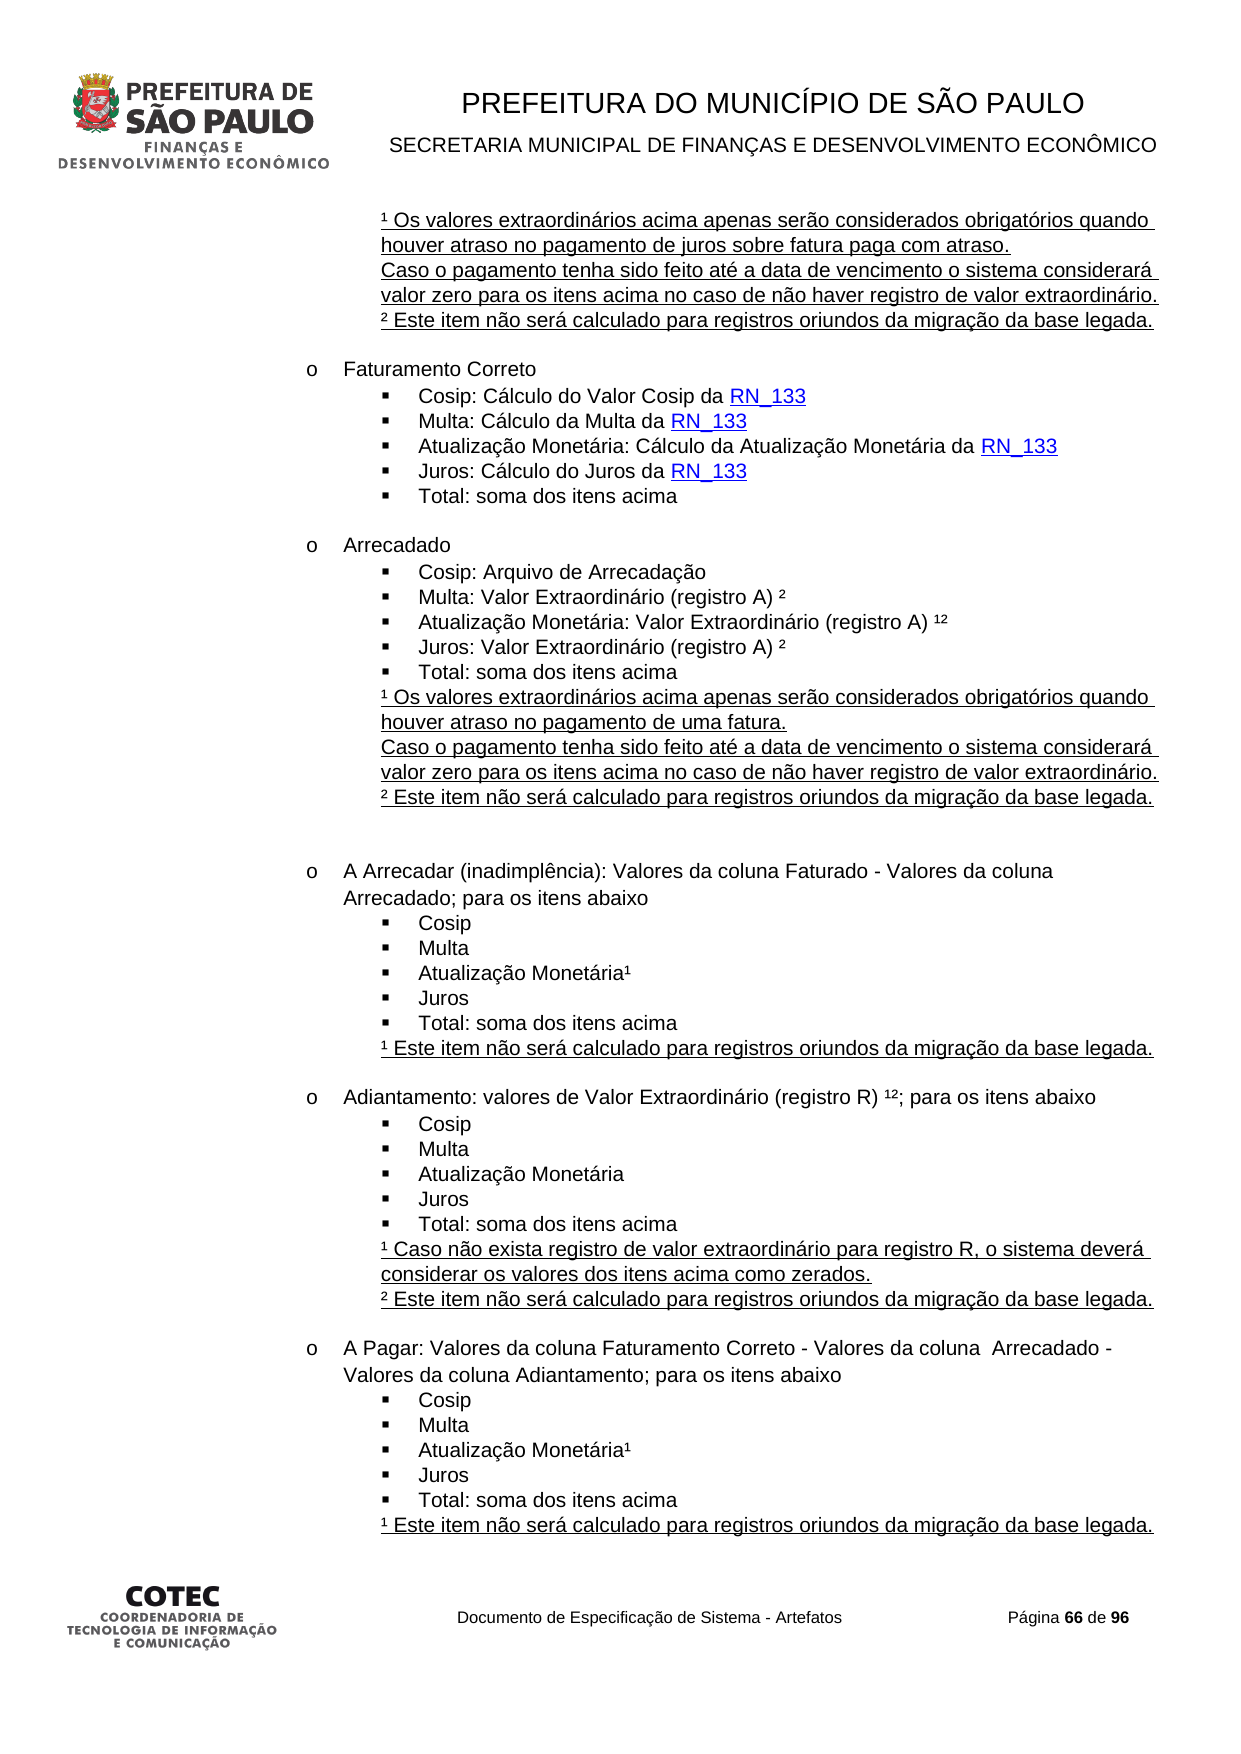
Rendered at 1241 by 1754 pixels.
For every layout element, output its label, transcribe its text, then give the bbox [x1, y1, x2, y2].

list Multa [381, 935, 1165, 960]
list Total: soma dos itens acima [381, 1486, 1165, 1511]
text Caso o pagamento tenha sido feito até a data de vencimento o sistema considerará valor zero para os itens acima no caso de não haver registro de valor extraordinário. [381, 257, 1165, 307]
list Juros [381, 1461, 1165, 1486]
list Atualização Monetária: Valor Extraordinário (registro A) ¹² [381, 609, 1165, 634]
list Multa [381, 1411, 1165, 1436]
list Total: soma dos itens acima [381, 1211, 1165, 1236]
text ² Este item não será calculado para registros oriundos da migração da base legada. [381, 307, 1165, 332]
list Atualização Monetária¹ [381, 1436, 1165, 1461]
text ¹ Este item não será calculado para registros oriundos da migração da base legada. [381, 1035, 1165, 1060]
text ² Este item não será calculado para registros oriundos da migração da base legada. [381, 784, 1165, 809]
picture [62, 1583, 283, 1652]
text Caso o pagamento tenha sido feito até a data de vencimento o sistema considerará valor zero para os itens acima no caso de não haver registro de valor extraordinário. [381, 734, 1165, 784]
list Adiantamento: valores de Valor Extraordinário (registro R) ¹²; para os itens abaixo [306, 1085, 1165, 1111]
list Arrecadado [306, 533, 1165, 559]
list Total: soma dos itens acima [381, 659, 1165, 684]
text ¹ Este item não será calculado para registros oriundos da migração da base legada. [381, 1511, 1165, 1536]
text ¹ Caso não exista registro de valor extraordinário para registro R, o sistema deverá considerar os valores dos itens acima como zerados. [381, 1236, 1165, 1286]
list Juros: Cálculo do Juros da RN_133 [381, 458, 1165, 483]
list Atualização Monetária¹ [381, 960, 1165, 985]
list Multa: Valor Extraordinário (registro A) ² [381, 584, 1165, 609]
list Multa [381, 1136, 1165, 1161]
list Cosip: Arquivo de Arrecadação [381, 559, 1165, 584]
list Atualização Monetária [381, 1161, 1165, 1186]
list Juros [381, 1186, 1165, 1211]
list Cosip: Cálculo do Valor Cosip da RN_133 [381, 383, 1165, 408]
list Atualização Monetária: Cálculo da Atualização Monetária da RN_133 [381, 433, 1165, 458]
text ¹ Os valores extraordinários acima apenas serão considerados obrigatórios quando houver atraso no pagamento de uma fatura. [381, 684, 1165, 734]
list Total: soma dos itens acima [381, 483, 1165, 508]
text ¹ Os valores extraordinários acima apenas serão considerados obrigatórios quando houver atraso no pagamento de juros sobre fatura paga com atraso. [381, 207, 1165, 257]
list Multa: Cálculo da Multa da RN_133 [381, 408, 1165, 433]
list A Pagar: Valores da coluna Faturamento Correto - Valores da coluna Arrecadado - Valores da coluna Adiantamento; para os itens abaixo [306, 1336, 1165, 1386]
list Juros [381, 985, 1165, 1010]
list Faturamento Correto [306, 357, 1165, 383]
picture [58, 73, 329, 169]
text ² Este item não será calculado para registros oriundos da migração da base legada. [381, 1286, 1165, 1311]
list A Arrecadar (inadimplência): Valores da coluna Faturado - Valores da coluna Arrecadado; para os itens abaixo [306, 859, 1165, 910]
list Total: soma dos itens acima [381, 1010, 1165, 1035]
list Cosip [381, 910, 1165, 935]
list Juros: Valor Extraordinário (registro A) ² [381, 634, 1165, 659]
list Cosip [381, 1386, 1165, 1411]
list Cosip [381, 1111, 1165, 1136]
